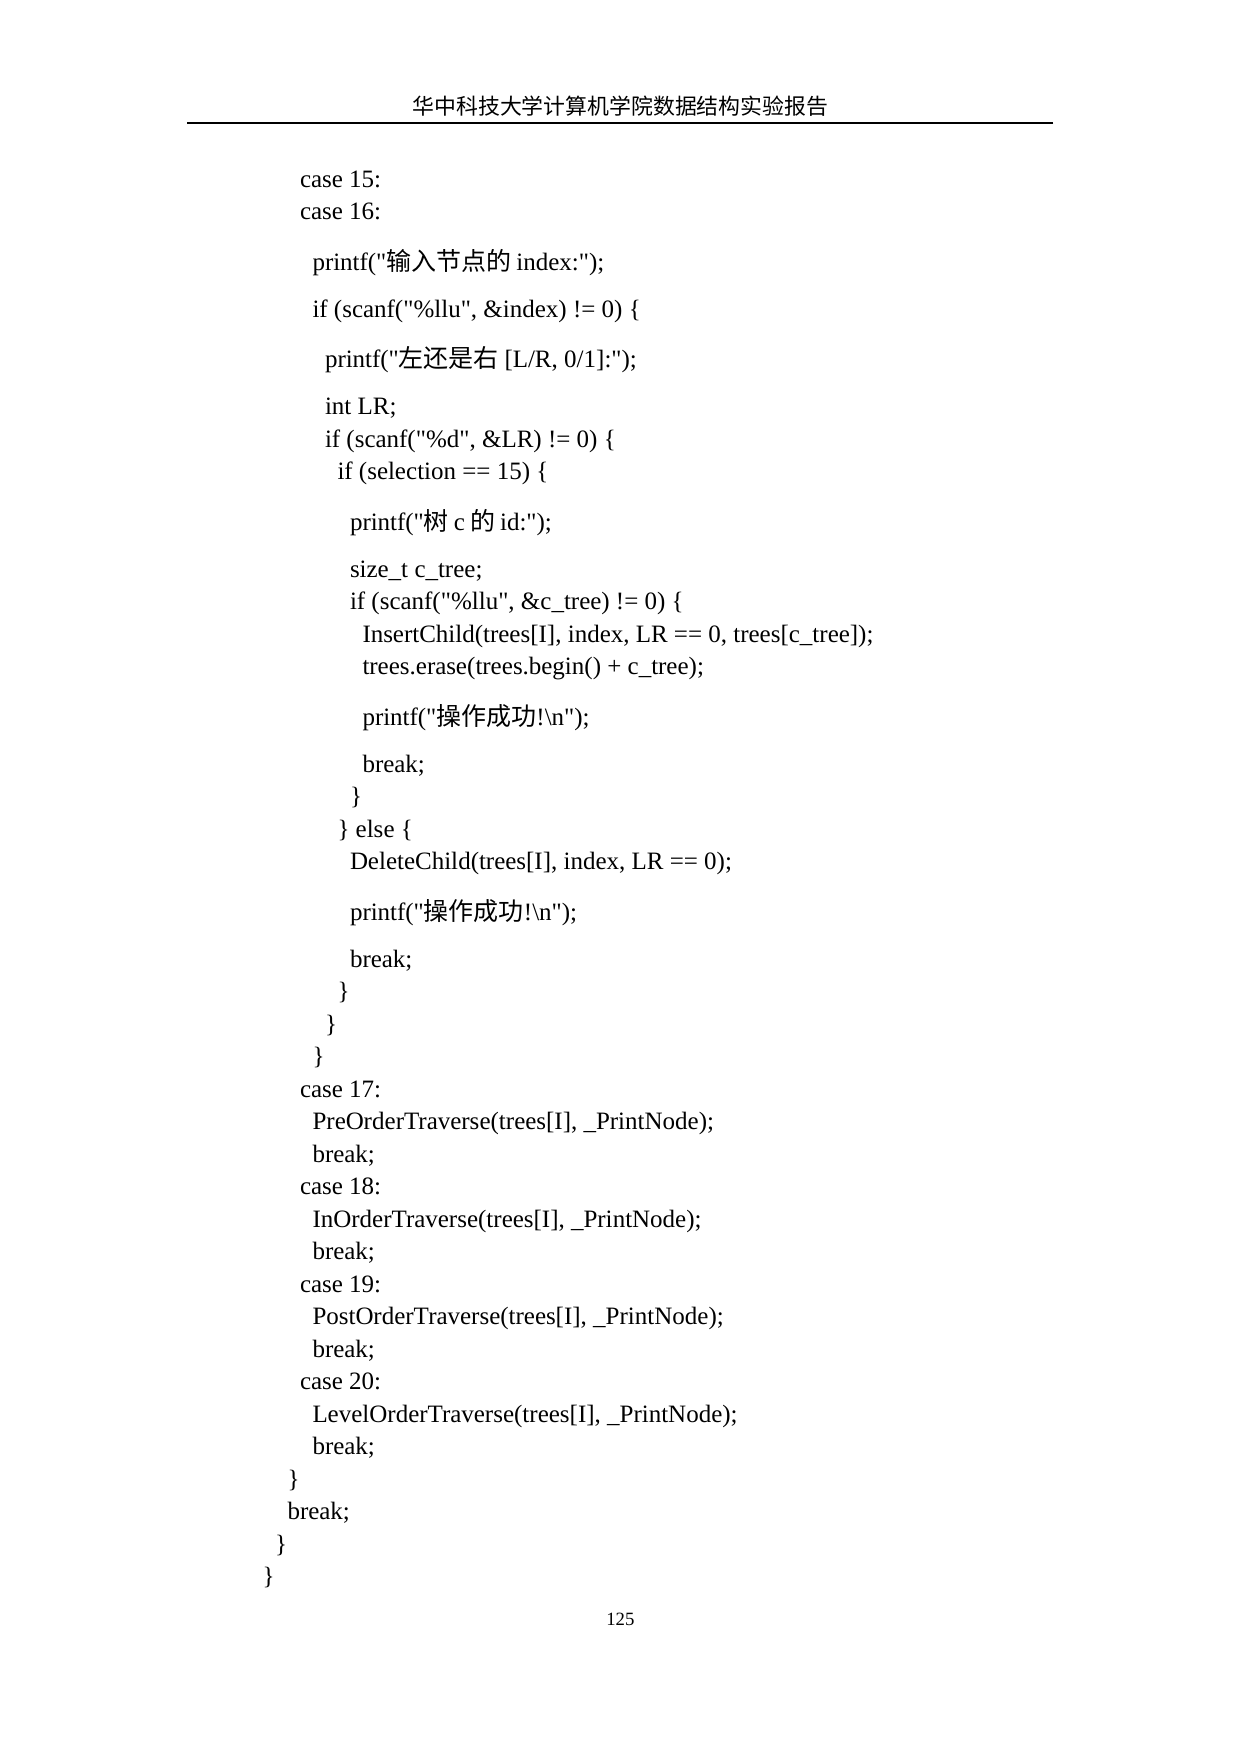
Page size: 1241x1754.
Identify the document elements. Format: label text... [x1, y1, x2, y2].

text printf("输入节点的index:"); [187, 227, 1053, 292]
text } else { [187, 812, 1053, 844]
text InsertChild(trees[I], index, LR == 0, trees[c_tree]); [187, 617, 1053, 649]
text DeleteChild(trees[I], index, LR == 0); [187, 844, 1053, 877]
text } [187, 1559, 1053, 1592]
text PreOrderTraverse(trees[I], _PrintNode); [187, 1104, 1053, 1137]
text case 16: [187, 194, 1053, 227]
text case 19: [187, 1267, 1053, 1299]
text } [187, 1462, 1053, 1494]
text if (scanf("%llu", &c_tree) != 0) { [187, 584, 1053, 617]
text case 17: [187, 1072, 1053, 1104]
text } [187, 1527, 1053, 1559]
text trees.erase(trees.begin() + c_tree); [187, 649, 1053, 682]
text int LR; [187, 389, 1053, 422]
text break; [187, 747, 1053, 779]
text if (scanf("%llu", &index) != 0) { [187, 292, 1053, 324]
text case 15: [187, 162, 1053, 194]
text LevelOrderTraverse(trees[I], _PrintNode); [187, 1397, 1053, 1429]
text } [187, 1007, 1053, 1039]
text printf("操作成功!\n"); [187, 877, 1053, 942]
text break; [187, 1429, 1053, 1462]
text printf("操作成功!\n"); [187, 682, 1053, 747]
text } [187, 974, 1053, 1007]
text case 18: [187, 1169, 1053, 1202]
text printf("树c的id:"); [187, 487, 1053, 552]
text if (scanf("%d", &LR) != 0) { [187, 422, 1053, 454]
text if (selection == 15) { [187, 454, 1053, 487]
text PostOrderTraverse(trees[I], _PrintNode); [187, 1299, 1053, 1332]
text size_t c_tree; [187, 552, 1053, 584]
text break; [187, 1137, 1053, 1169]
text break; [187, 1494, 1053, 1527]
text break; [187, 1234, 1053, 1267]
text InOrderTraverse(trees[I], _PrintNode); [187, 1202, 1053, 1234]
text printf("左还是右 [L/R, 0/1]:"); [187, 324, 1053, 389]
text break; [187, 1332, 1053, 1364]
text case 20: [187, 1364, 1053, 1397]
text break; [187, 942, 1053, 974]
text } [187, 1039, 1053, 1072]
text } [187, 779, 1053, 812]
